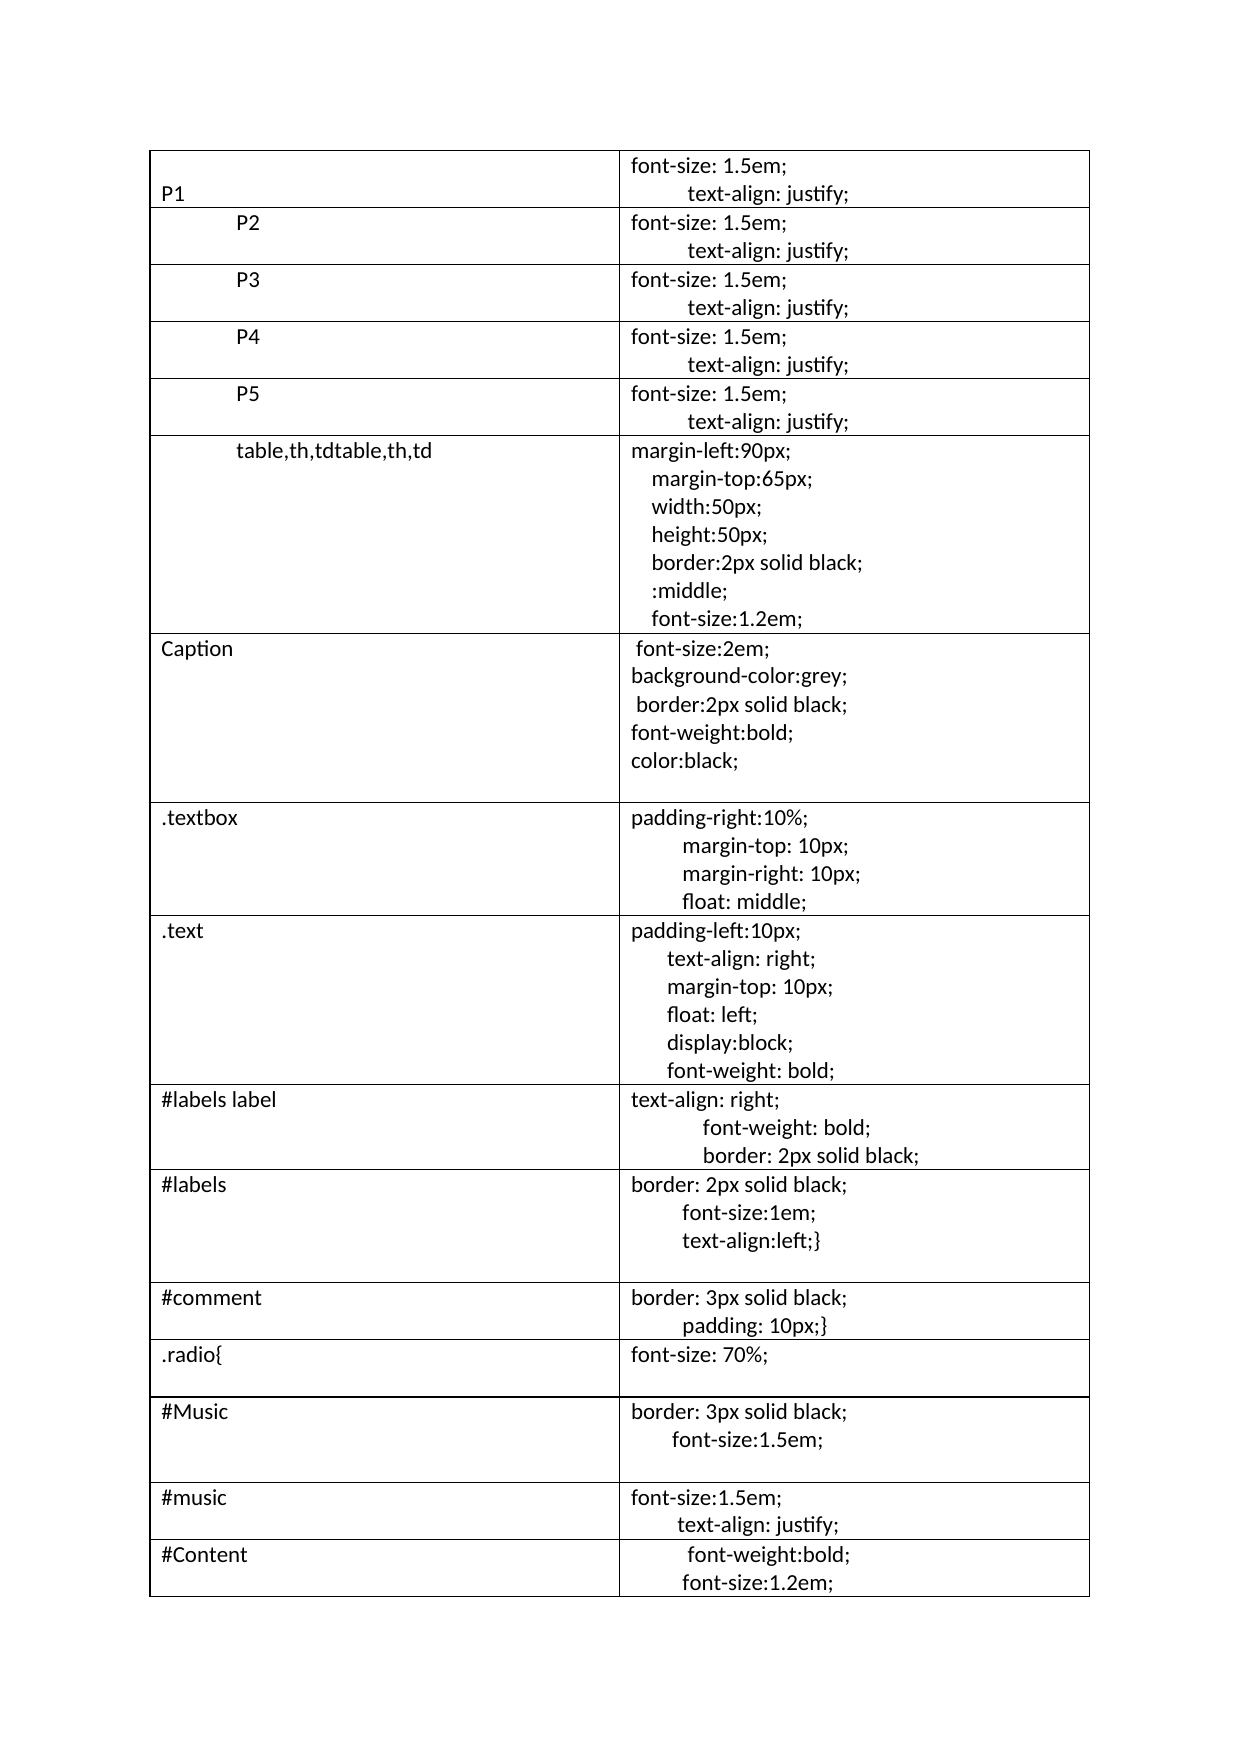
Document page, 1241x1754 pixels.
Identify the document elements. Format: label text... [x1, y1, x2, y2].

table_cell #comment [151, 1283, 619, 1339]
table_cell border: 2px solid black; font-size:1em; text-align:left;} [620, 1170, 1089, 1282]
table_cell font-size: 1.5em; text-align: justify; [620, 265, 1089, 321]
table_cell table,th,tdtable,th,td [151, 436, 619, 633]
table_cell padding-left:10px; text-align: right; margin-top: 10px; float: left; display:block; font-weight: bold; [620, 916, 1089, 1084]
table_cell font-size: 1.5em; text-align: justify; [620, 379, 1089, 435]
table_cell font-size:2em; background-color:grey; border:2px solid black; font-weight:bold; color:black; [620, 634, 1089, 802]
table_cell P5 [151, 379, 619, 435]
table_cell Caption [151, 634, 619, 802]
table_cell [620, 1540, 1089, 1596]
table_cell #labels label [151, 1085, 619, 1169]
table_cell font-size: 1.5em; text-align: justify; [620, 322, 1089, 378]
table_cell P2 [151, 208, 619, 264]
table_cell text-align: right; font-weight: bold; border: 2px solid black; [620, 1085, 1089, 1169]
table_cell #labels [151, 1170, 619, 1282]
table_cell border: 3px solid black; padding: 10px;} [620, 1283, 1089, 1339]
table_cell #Music [151, 1398, 619, 1482]
table_cell font-size: 1.5em; text-align: justify; [620, 151, 1089, 207]
table_cell font-size:1.5em; text-align: justify; [620, 1483, 1089, 1539]
table_cell .text [151, 916, 619, 1084]
table_cell .textbox [151, 803, 619, 915]
table_cell .radio{ [151, 1340, 619, 1396]
table_cell P3 [151, 265, 619, 321]
table_cell font-size: 1.5em; text-align: justify; [620, 208, 1089, 264]
table_cell #music [151, 1483, 619, 1539]
table_cell P1 [151, 151, 619, 207]
table_cell margin-left:90px; margin-top:65px; width:50px; height:50px; border:2px solid black; :middle; font-size:1.2em; [620, 436, 1089, 633]
table_cell #Content [151, 1540, 619, 1596]
table_cell border: 3px solid black; font-size:1.5em; [620, 1398, 1089, 1482]
table_cell font-size: 70%; [620, 1340, 1089, 1396]
table_cell padding-right:10%; margin-top: 10px; margin-right: 10px; float: middle; [620, 803, 1089, 915]
table_cell P4 [151, 322, 619, 378]
